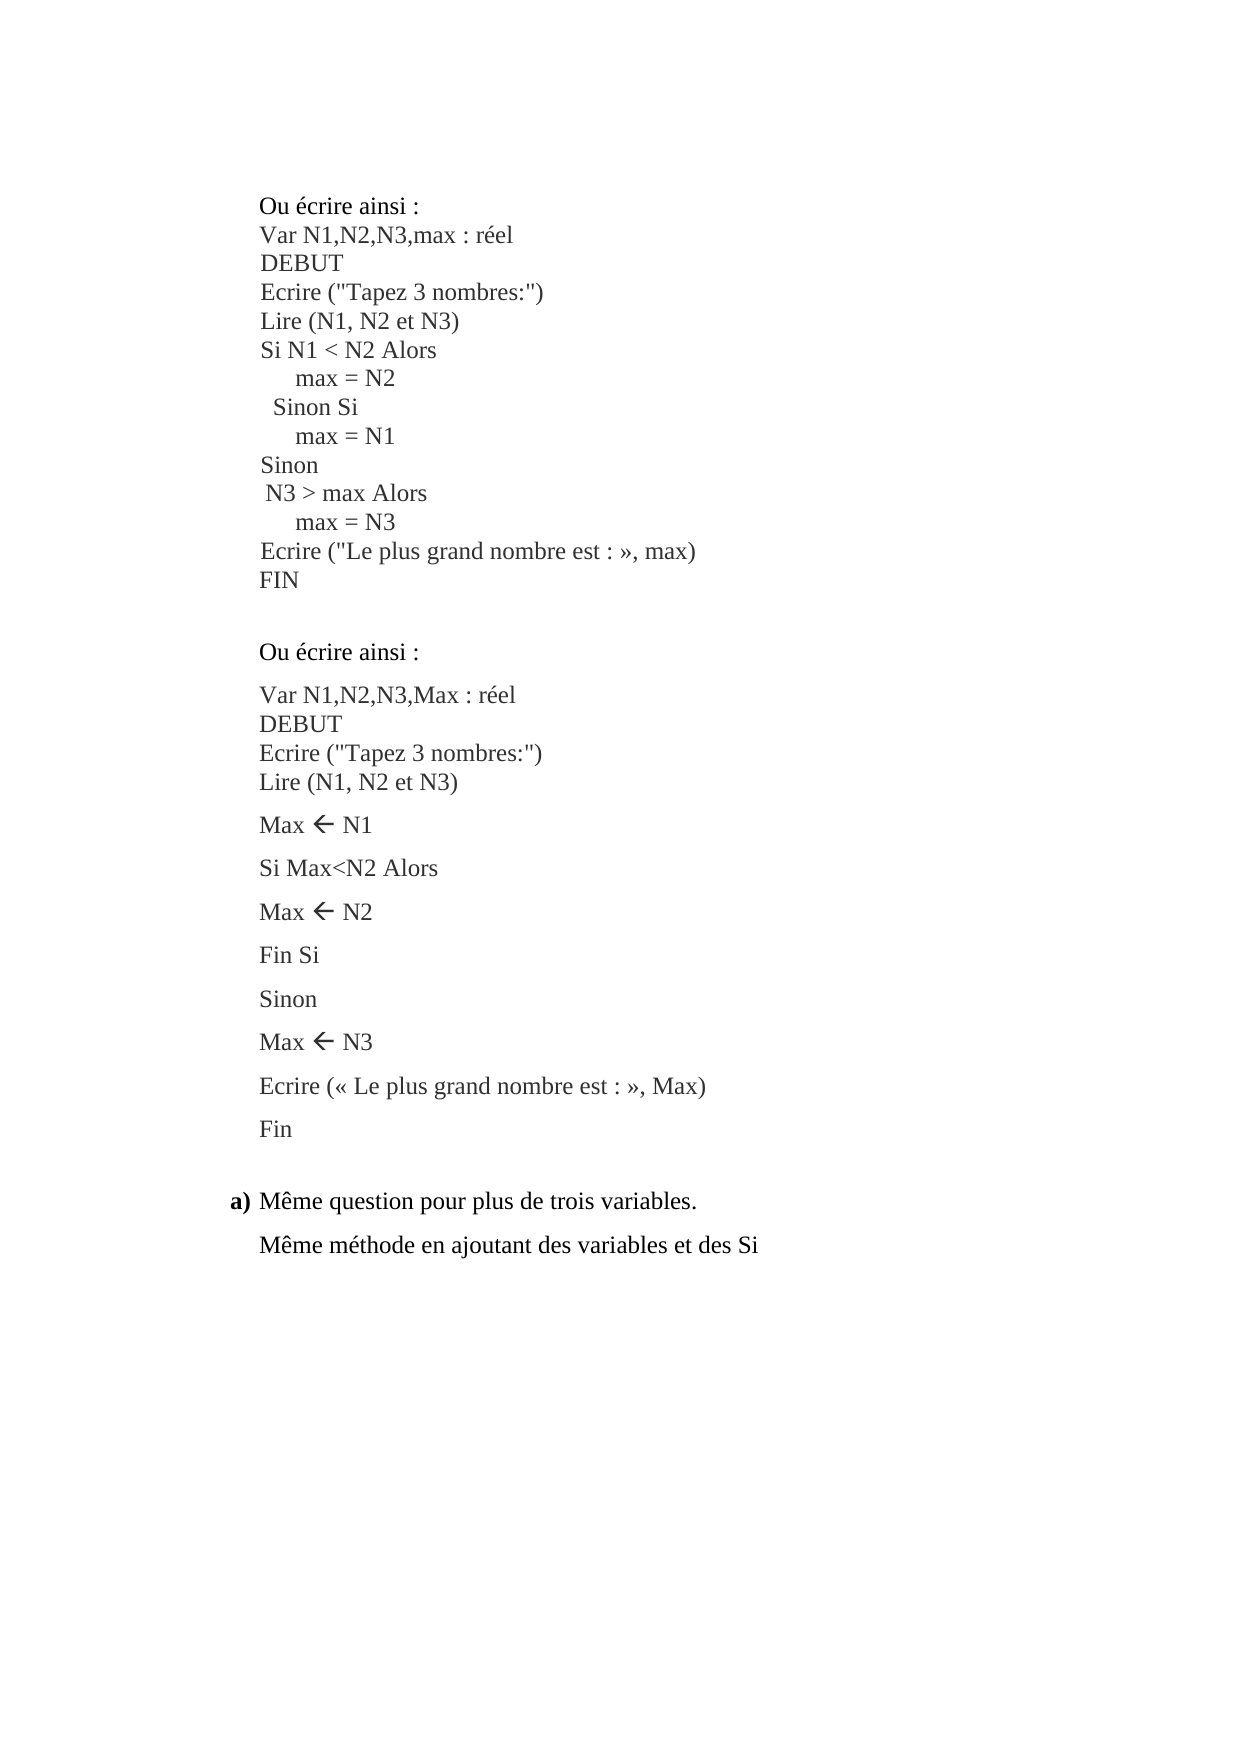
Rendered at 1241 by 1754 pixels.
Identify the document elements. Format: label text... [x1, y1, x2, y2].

list FIN [223, 565, 1093, 593]
list Fin Si [259, 940, 1093, 969]
list Ou écrire ainsi : [259, 191, 1093, 220]
list Max N2 [259, 897, 1093, 926]
list N3 > max Alors max = N3 Ecrire ("Le plus grand nombre est : », max) [223, 478, 1093, 565]
list Var N1,N2,N3,max : réel DEBUT Ecrire ("Tapez 3 nombres:") Lire (N1, N2 et N3) Si N1 < N2 Alors max = N2 Sinon Si max = N1 Sinon [223, 220, 1093, 478]
list Même question pour plus de trois variables. [230, 1186, 1093, 1215]
list Max N3 [259, 1027, 1093, 1056]
list Si Max<N2 Alors [259, 853, 1093, 882]
list Même méthode en ajoutant des variables et des Si [259, 1230, 1093, 1258]
list Ou écrire ainsi : [259, 637, 1093, 666]
list Sinon [259, 984, 1093, 1013]
list Var N1,N2,N3,Max : réel DEBUT Ecrire ("Tapez 3 nombres:") Lire (N1, N2 et N3) [259, 680, 1093, 795]
list Ecrire (« Le plus grand nombre est : », Max) [259, 1071, 1093, 1099]
list Fin [259, 1114, 1093, 1143]
list Max N1 [259, 810, 1093, 839]
